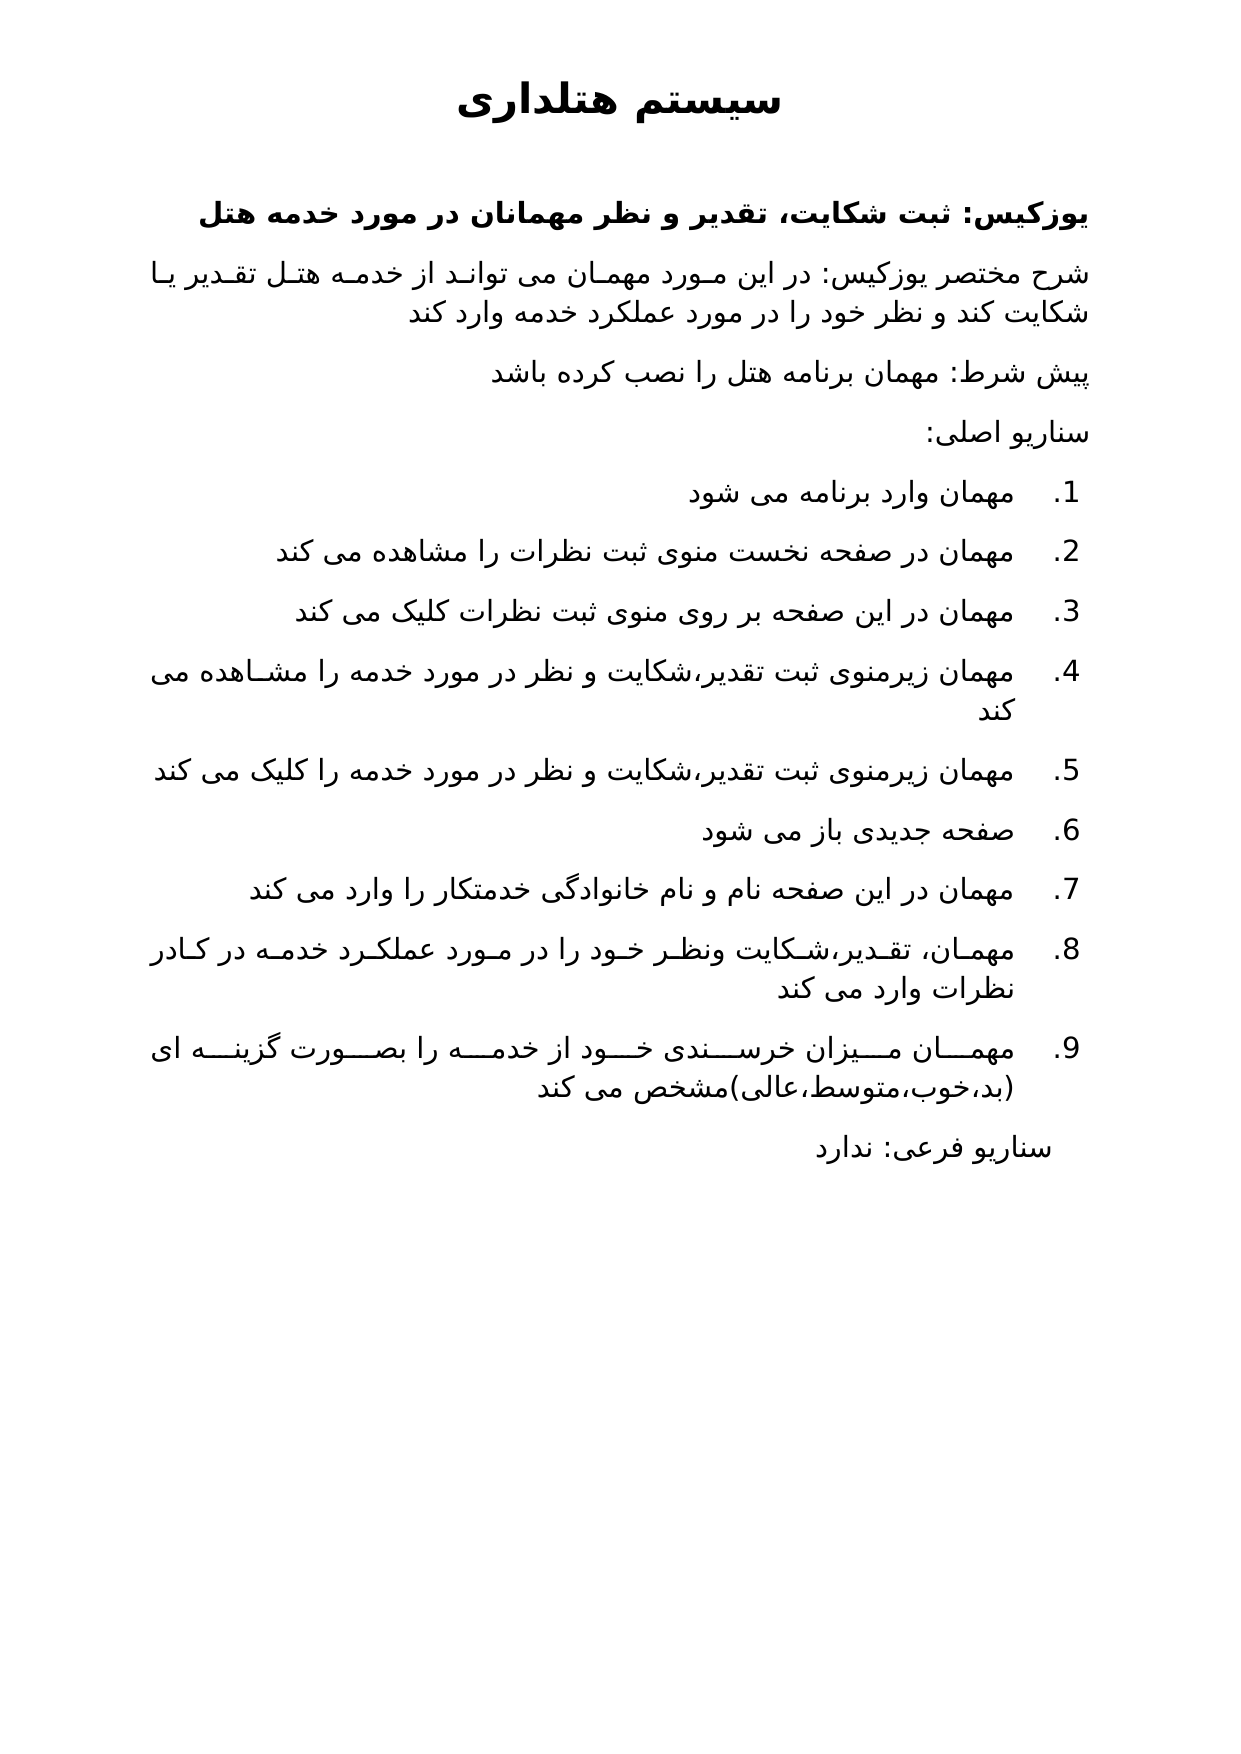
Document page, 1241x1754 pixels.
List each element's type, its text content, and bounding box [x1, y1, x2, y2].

list مهمان زیرمنوی ثبت تقدیر،شکایت و نظر در مورد خدمه را مشاهده می کند [150, 654, 1053, 727]
text شرح مختصر یوزکیس: در این مورد مهمان می تواند از خدمه هتل تقدیر یا شکایت کند و نظر خود را در مورد عملکرد خدمه وارد کند [150, 257, 1090, 329]
text سناریو اصلی: [150, 415, 1090, 449]
list مهمان در صفحه نخست منوی ثبت نظرات را مشاهده می کند [150, 535, 1053, 569]
text سناریو فرعی: ندارد [150, 1130, 1053, 1164]
list مهمان، تقدیر،شکایت ونظر خود را در مورد عملکرد خدمه در کادر نظرات وارد می کند [150, 932, 1053, 1005]
list صفحه جدیدی باز می شود [150, 813, 1053, 847]
list مهمان در این صفحه بر روی منوی ثبت نظرات کلیک می کند [150, 594, 1053, 628]
list مهمان میزان خرسندی خود از خدمه را بصورت گزینه ای (بد،خوب،متوسط،عالی)مشخص می کند [150, 1031, 1053, 1104]
list مهمان وارد برنامه می شود [150, 475, 1053, 509]
list مهمان زیرمنوی ثبت تقدیر،شکایت و نظر در مورد خدمه را کلیک می کند [150, 753, 1053, 787]
text یوزکیس: ثبت شکایت، تقدیر و نظر مهمانان در مورد خدمه هتل [150, 197, 1090, 231]
text پیش شرط: مهمان برنامه هتل را نصب کرده باشد [150, 355, 1090, 389]
list مهمان در این صفحه نام و نام خانوادگی خدمتکار را وارد می کند [150, 873, 1053, 907]
